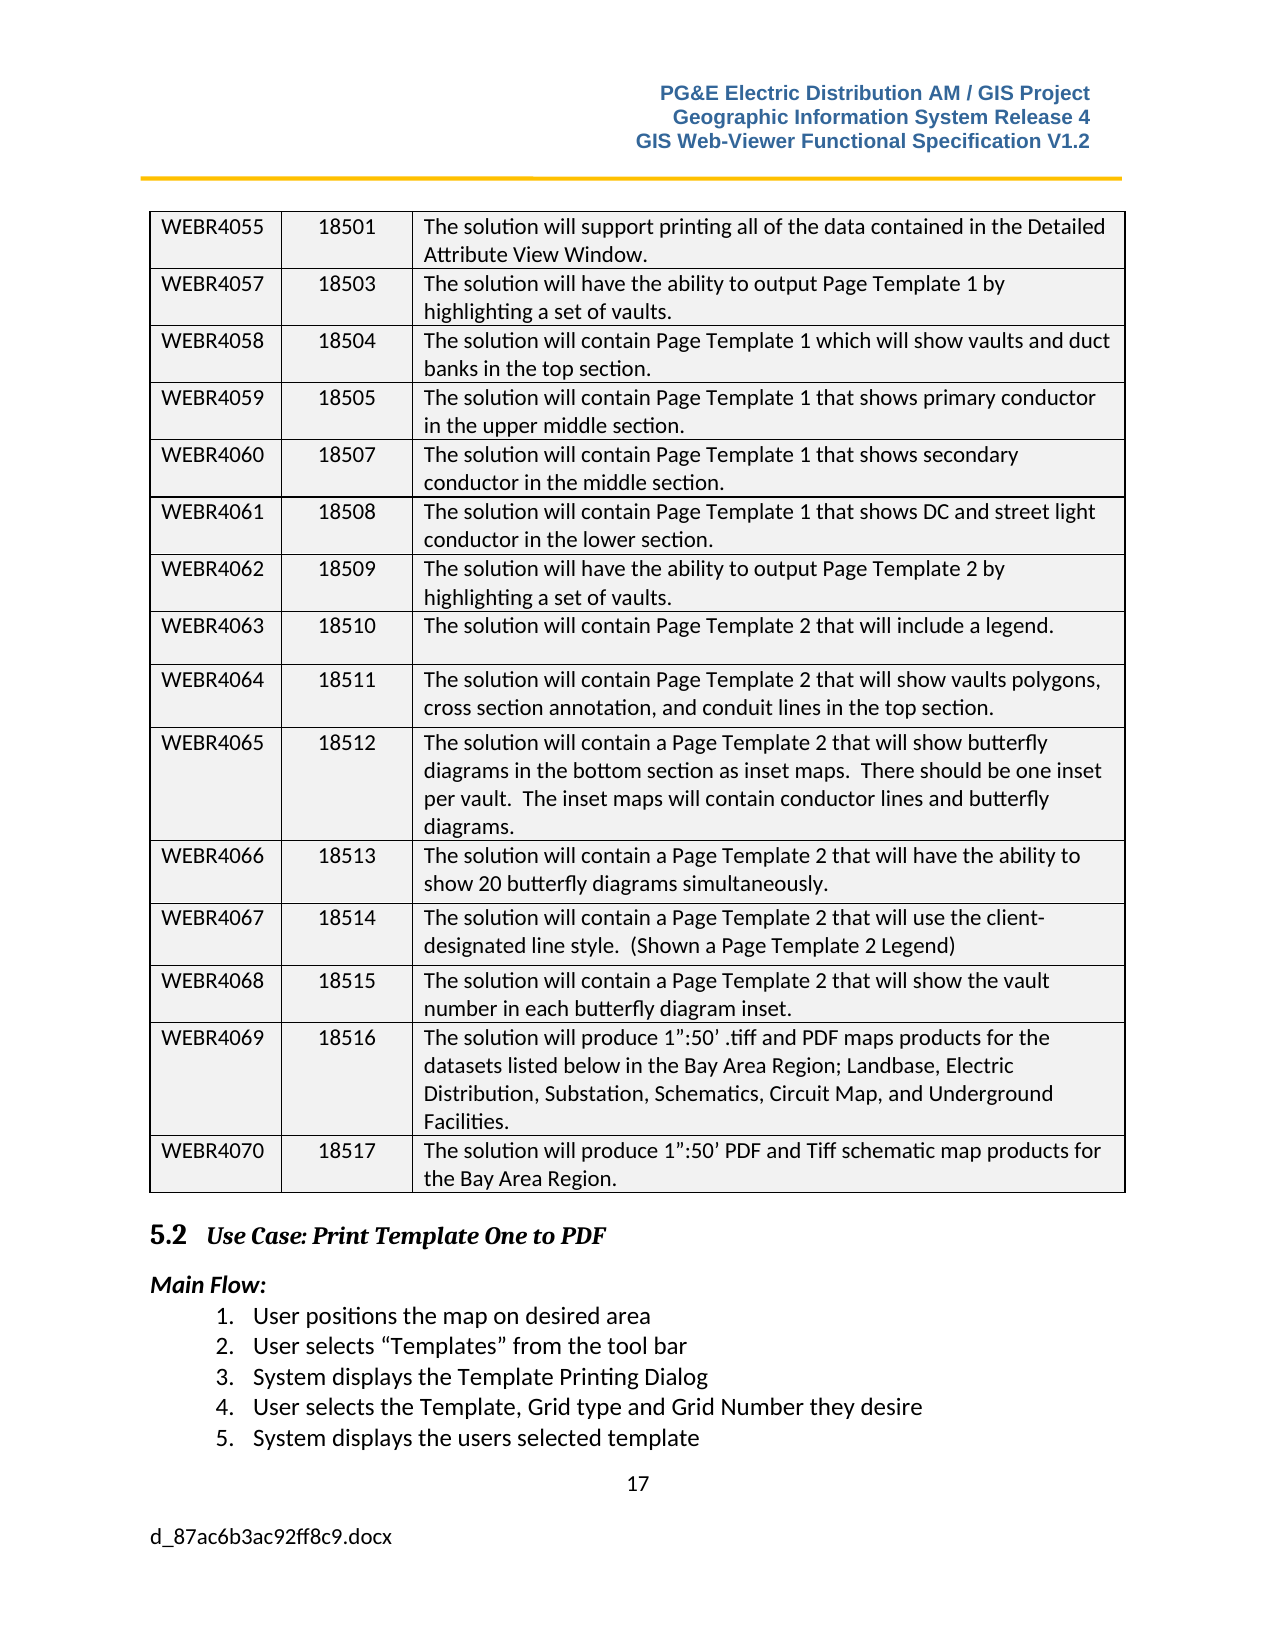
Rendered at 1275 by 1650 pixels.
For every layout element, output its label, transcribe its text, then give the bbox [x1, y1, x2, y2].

list User selects “Templates” from the tool bar [215, 1330, 1125, 1361]
table_cell WEBR4055 [151, 212, 281, 268]
table_cell 18510 [282, 612, 412, 664]
table_cell The solution will contain Page Template 1 that shows secondary conductor in the middle section. [413, 440, 1124, 496]
table_cell WEBR4070 [151, 1136, 281, 1192]
table_cell 18505 [282, 383, 412, 439]
table_cell 18509 [282, 555, 412, 611]
list System displays the users selected template [215, 1422, 1125, 1452]
subtitle Use Case: Print Template One to PDF [150, 1218, 1125, 1252]
table_cell The solution will contain a Page Template 2 that will use the client-designated line style. (Shown a Page Template 2 Legend) [413, 904, 1124, 965]
table_cell The solution will produce 1”:50’ PDF and Tiff schematic map products for the Bay Area Region. [413, 1136, 1124, 1192]
table_cell 18511 [282, 665, 412, 727]
table_cell 18503 [282, 269, 412, 325]
table_cell WEBR4066 [151, 841, 281, 902]
table_cell 18515 [282, 966, 412, 1022]
table_cell The solution will have the ability to output Page Template 2 by highlighting a set of vaults. [413, 555, 1124, 611]
table_cell WEBR4065 [151, 728, 281, 840]
table_cell The solution will contain a Page Template 2 that will show the vault number in each butterfly diagram inset. [413, 966, 1124, 1022]
table_cell 18512 [282, 728, 412, 840]
table_cell The solution will contain a Page Template 2 that will have the ability to show 20 butterfly diagrams simultaneously. [413, 841, 1124, 902]
table_cell WEBR4068 [151, 966, 281, 1022]
text Main Flow: [150, 1269, 1125, 1300]
table_cell WEBR4067 [151, 904, 281, 965]
table_cell 18501 [282, 212, 412, 268]
table_cell WEBR4062 [151, 555, 281, 611]
table_cell The solution will contain Page Template 1 that shows primary conductor in the upper middle section. [413, 383, 1124, 439]
table_cell 18516 [282, 1023, 412, 1135]
table_cell The solution will contain Page Template 2 that will show vaults polygons, cross section annotation, and conduit lines in the top section. [413, 665, 1124, 727]
table_cell The solution will contain a Page Template 2 that will show butterfly diagrams in the bottom section as inset maps. There should be one inset per vault. The inset maps will contain conductor lines and butterfly diagrams. [413, 728, 1124, 840]
table_cell The solution will contain Page Template 1 which will show vaults and duct banks in the top section. [413, 326, 1124, 382]
table_cell 18504 [282, 326, 412, 382]
table_cell WEBR4059 [151, 383, 281, 439]
table_cell 18513 [282, 841, 412, 902]
list User positions the map on desired area [215, 1300, 1125, 1330]
table_cell The solution will contain Page Template 2 that will include a legend. [413, 612, 1124, 664]
table_cell WEBR4063 [151, 612, 281, 664]
list System displays the Template Printing Dialog [215, 1361, 1125, 1391]
list User selects the Template, Grid type and Grid Number they desire [215, 1391, 1125, 1422]
table_cell 18517 [282, 1136, 412, 1192]
table_cell The solution will produce 1”:50’ .tiff and PDF maps products for the datasets listed below in the Bay Area Region; Landbase, Electric Distribution, Substation, Schematics, Circuit Map, and Underground Facilities. [413, 1023, 1124, 1135]
table_cell 18508 [282, 498, 412, 553]
table_cell 18507 [282, 440, 412, 496]
table_cell The solution will contain Page Template 1 that shows DC and street light conductor in the lower section. [413, 498, 1124, 553]
table_cell WEBR4057 [151, 269, 281, 325]
table_cell WEBR4061 [151, 498, 281, 553]
table_cell WEBR4060 [151, 440, 281, 496]
table_cell WEBR4064 [151, 665, 281, 727]
table_cell WEBR4069 [151, 1023, 281, 1135]
table_cell WEBR4058 [151, 326, 281, 382]
table_cell 18514 [282, 904, 412, 965]
table_cell The solution will support printing all of the data contained in the Detailed Attribute View Window. [413, 212, 1124, 268]
table_cell The solution will have the ability to output Page Template 1 by highlighting a set of vaults. [413, 269, 1124, 325]
